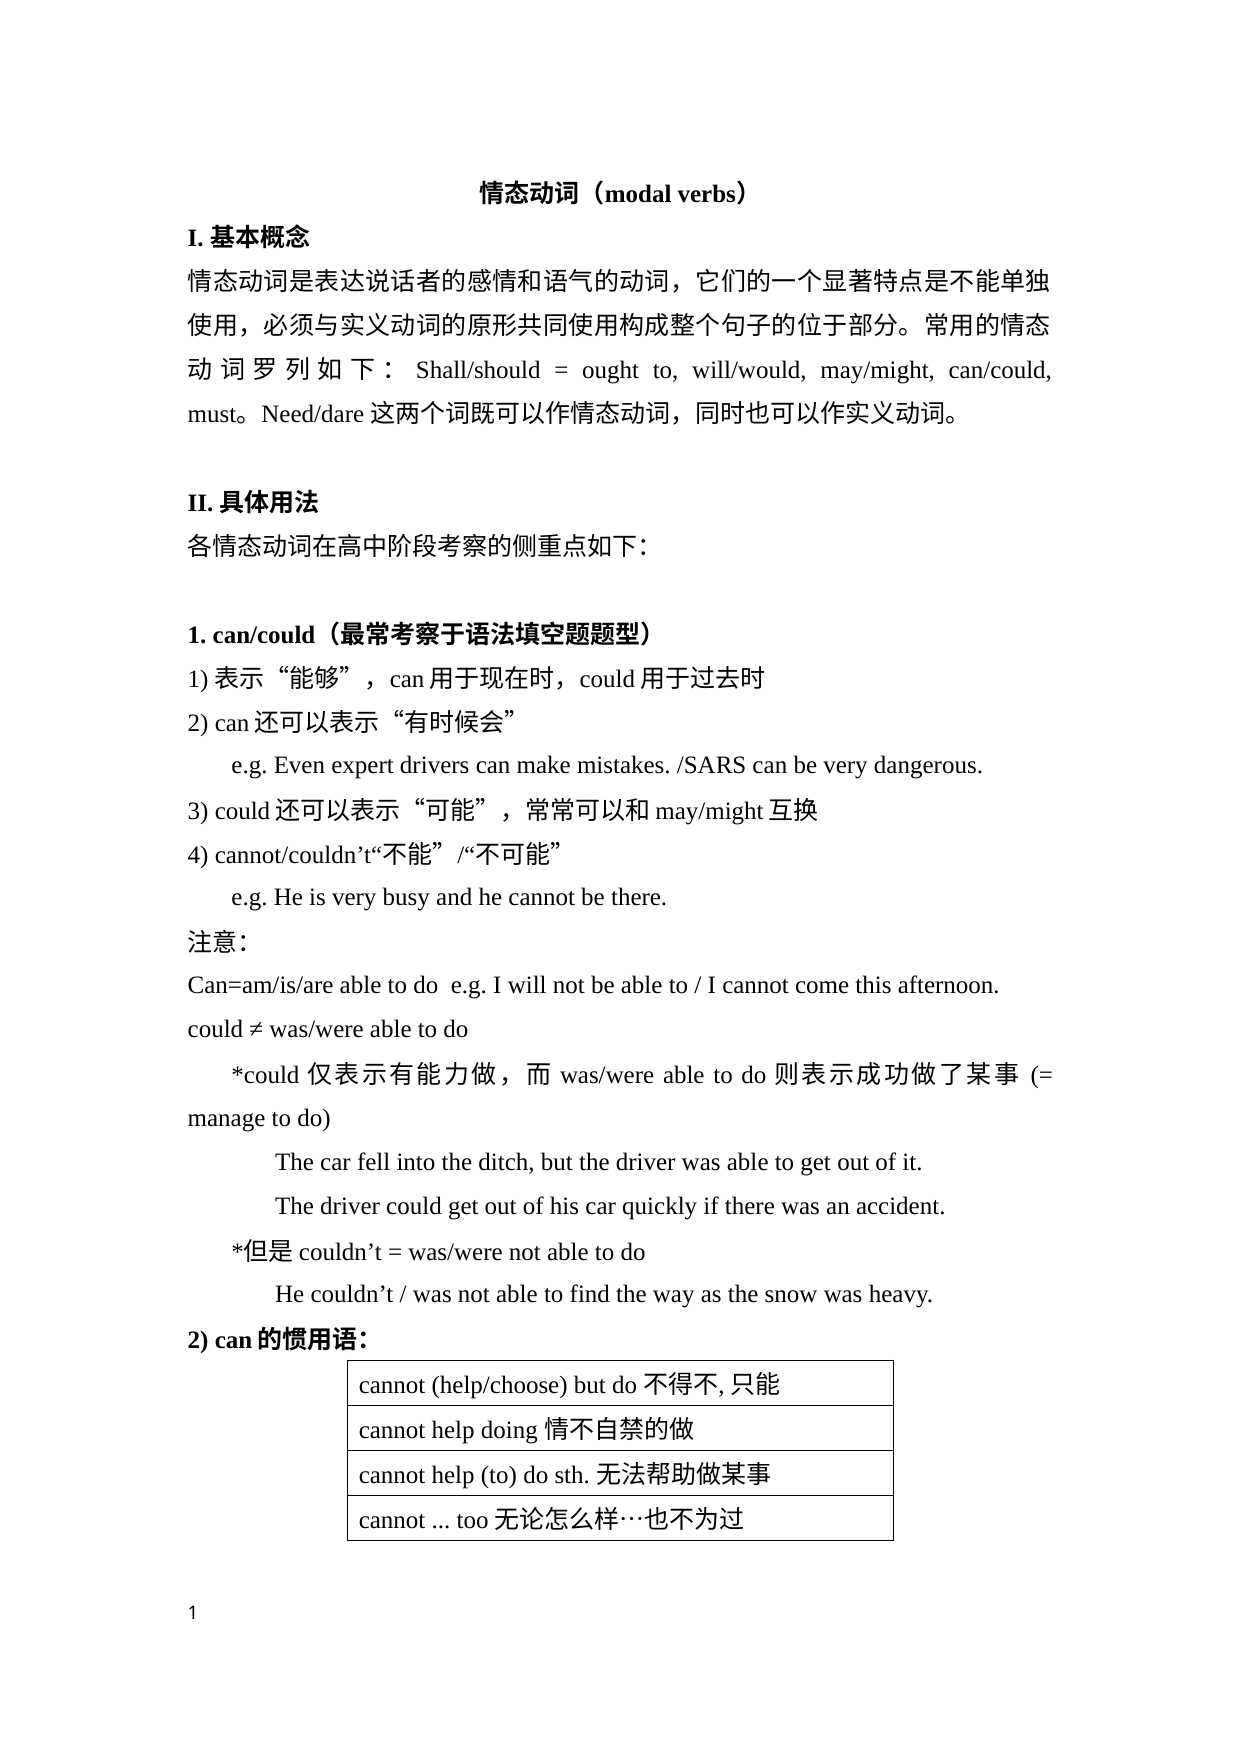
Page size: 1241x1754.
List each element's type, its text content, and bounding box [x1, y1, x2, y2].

text 1. can/could（最常考察于语法填空题题型） [187, 610, 1053, 654]
text 3) could还可以表示“可能”，常常可以和may/might互换 [187, 787, 1053, 831]
table_cell cannot help doing 情不自禁的做 [348, 1406, 893, 1450]
text e.g. He is very busy and he cannot be there. [187, 875, 1053, 919]
text 2) can还可以表示“有时候会” [187, 698, 1053, 743]
text e.g. Even expert drivers can make mistakes. /SARS can be very dangerous. [187, 743, 1053, 787]
text could ≠ was/were able to do [187, 1007, 1053, 1051]
text 各情态动词在高中阶段考察的侧重点如下： [187, 522, 1053, 566]
table_cell cannot ... too 无论怎么样…也不为过 [348, 1496, 893, 1540]
text 注意： [187, 919, 1053, 963]
text 4) cannot/couldn’t“不能”/“不可能” [187, 831, 1053, 875]
text 2) can的惯用语： [187, 1315, 1053, 1359]
table_cell cannot help (to) do sth. 无法帮助做某事 [348, 1451, 893, 1495]
text 情态动词是表达说话者的感情和语气的动词，它们的一个显著特点是不能单独使用，必须与实义动词的原形共同使用构成整个句子的位于部分。常用的情态动词罗列如下：Shall/should = ought to, will/would, may/might, can/could, must。Need/dare 这两个词既可以作情态动词，同时也可以作实义动词。 [187, 258, 1053, 434]
text II. 具体用法 [187, 478, 1053, 522]
text He couldn’t / was not able to find the way as the snow was heavy. [231, 1271, 1053, 1315]
text Can=am/is/are able to do e.g. I will not be able to / I cannot come this afternoon. [187, 963, 1053, 1007]
text The car fell into the ditch, but the driver was able to get out of it. [231, 1139, 1053, 1183]
text *但是couldn’t = was/were not able to do [187, 1227, 1053, 1271]
text 1) 表示“能够”，can用于现在时，could用于过去时 [187, 654, 1053, 698]
text *could仅表示有能力做，而was/were able to do则表示成功做了某事 (= manage to do) [187, 1051, 1053, 1139]
subtitle 情态动词（modal verbs） [187, 170, 1053, 214]
text I. 基本概念 [187, 214, 1053, 258]
text The driver could get out of his car quickly if there was an accident. [231, 1183, 1053, 1227]
table_header cannot (help/choose) but do 不得不, 只能 [348, 1361, 893, 1404]
